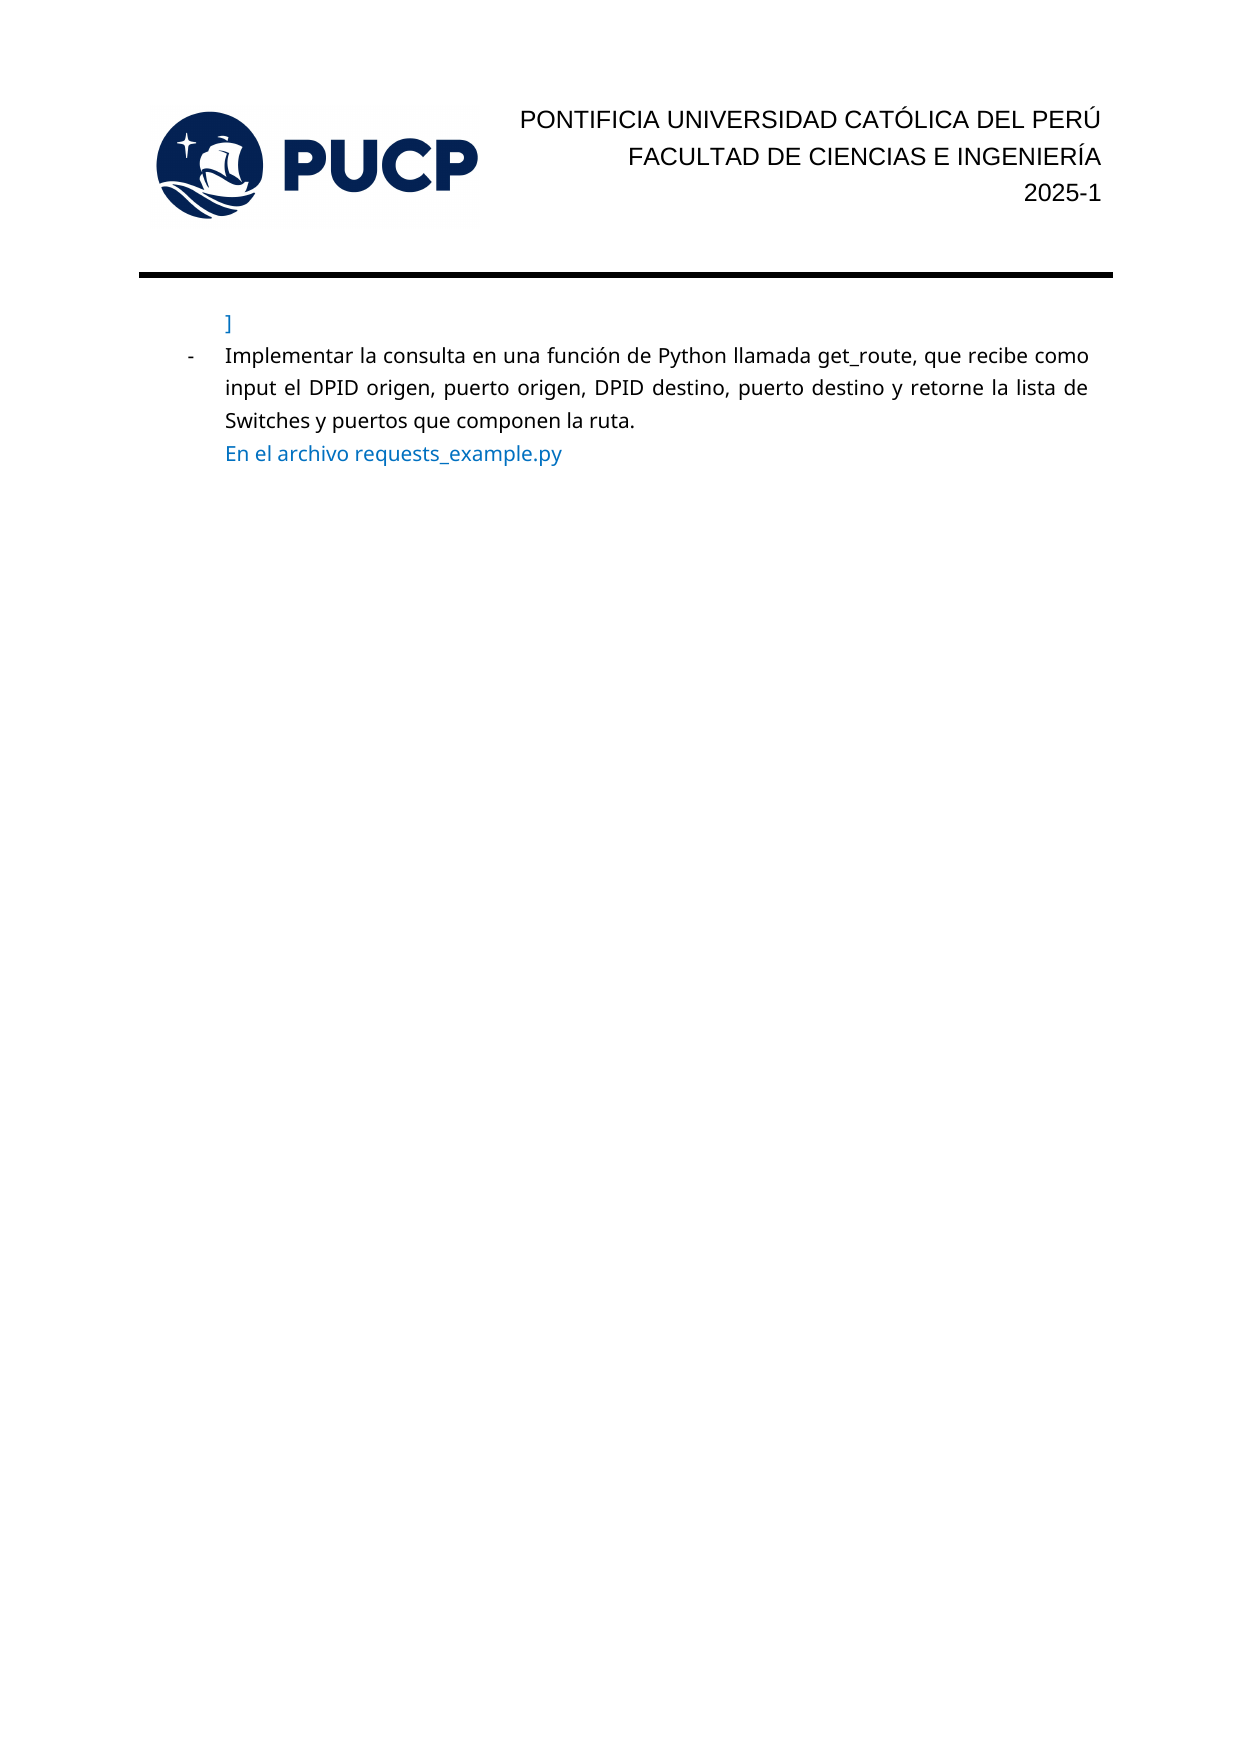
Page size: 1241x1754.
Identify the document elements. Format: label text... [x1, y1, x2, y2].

text En el archivo requests_example.py [225, 439, 1090, 467]
text ] [225, 308, 1090, 337]
list Implementar la consulta en una función de Python llamada get_route, que recibe como input el DPID origen, puerto origen, DPID destino, puerto destino y retorne la lista de Switches y puertos que componen la ruta. [187, 341, 1090, 434]
picture [150, 105, 480, 229]
